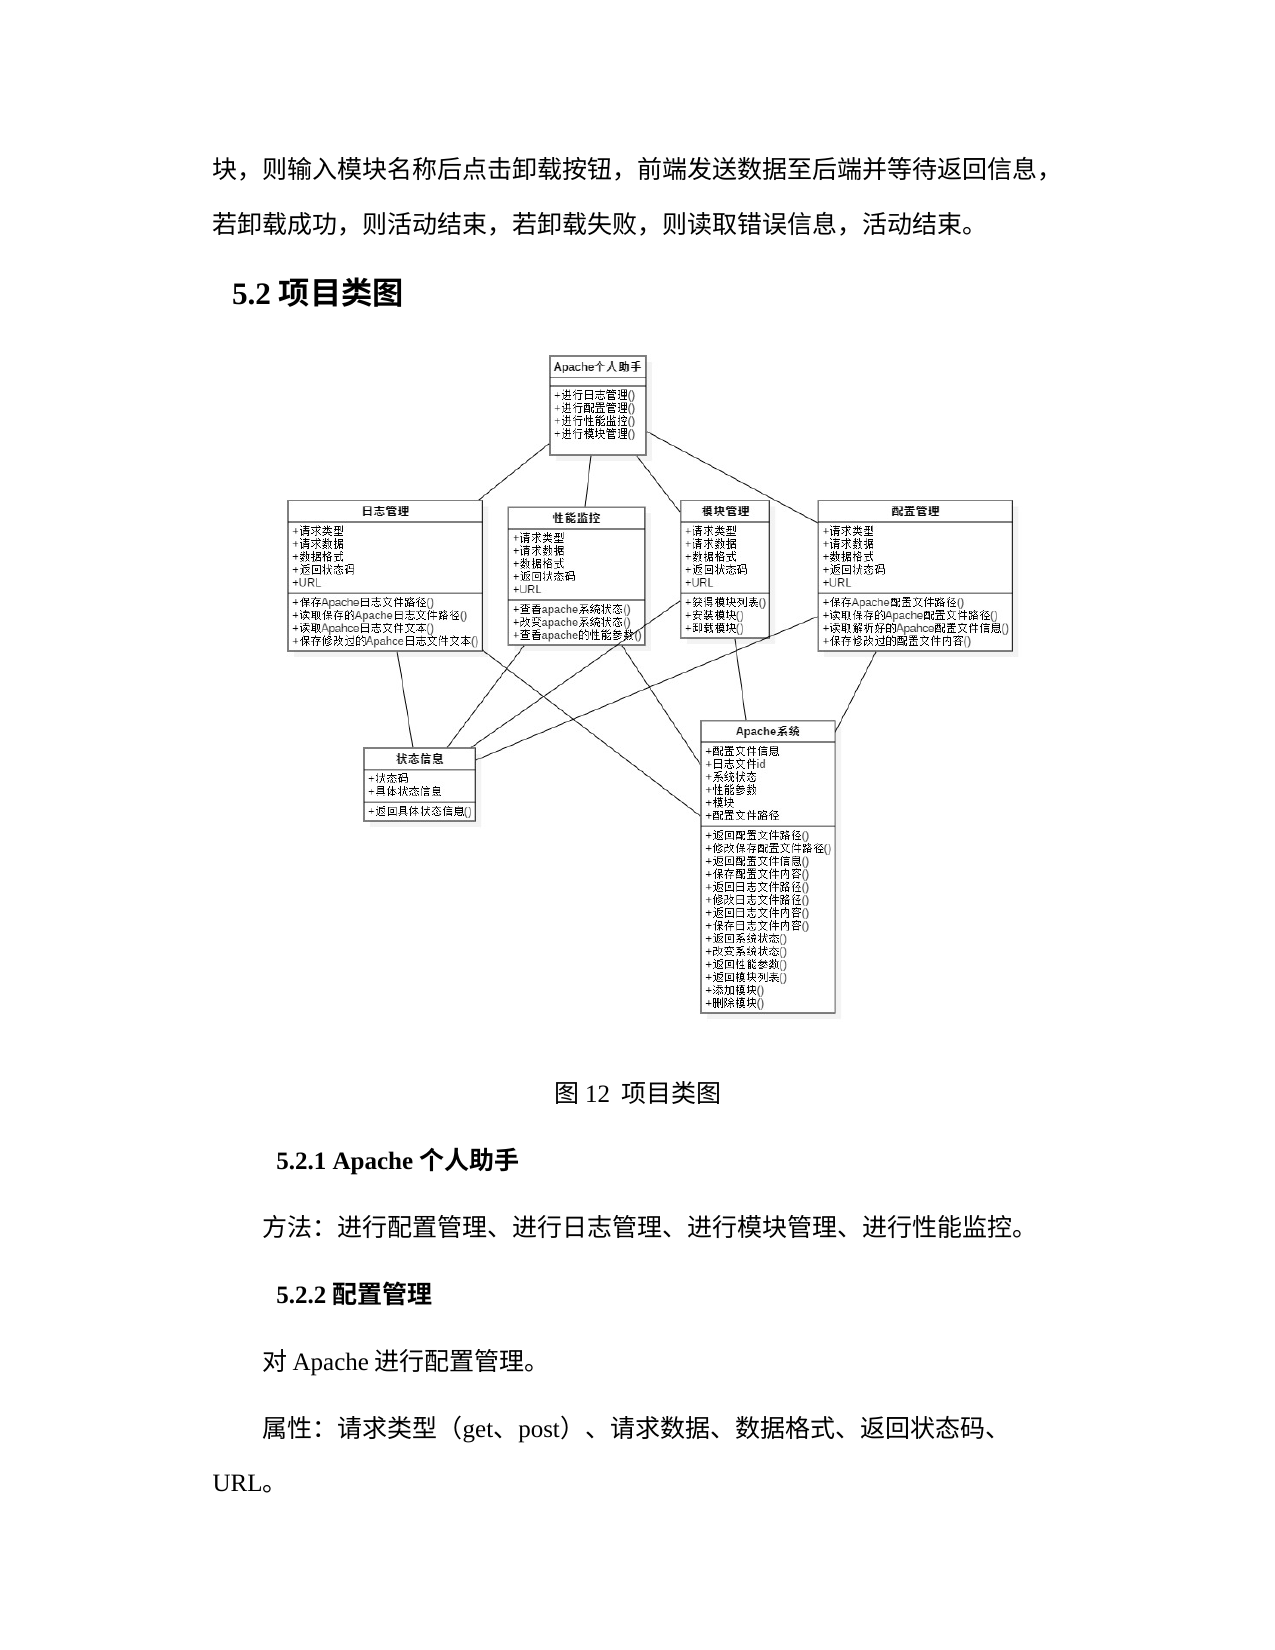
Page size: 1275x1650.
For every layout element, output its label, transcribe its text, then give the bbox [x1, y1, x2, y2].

subtitle 5.2.2 配置管理 [276, 1274, 1062, 1311]
subtitle 5.2 项目类图 [232, 271, 1062, 314]
text 对Apache进行配置管理。 [212, 1341, 1062, 1377]
text 方法：进行配置管理、进行日志管理、进行模块管理、进行性能监控。 [212, 1207, 1062, 1244]
picture [280, 347, 1045, 1047]
text 属性：请求类型（get、post）、请求数据、数据格式、返回状态码、URL。 [212, 1408, 1062, 1499]
subtitle 5.2.1 Apache 个人助手 [276, 1141, 1062, 1177]
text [212, 150, 1062, 241]
text 图 12 项目类图 [212, 1074, 1062, 1110]
